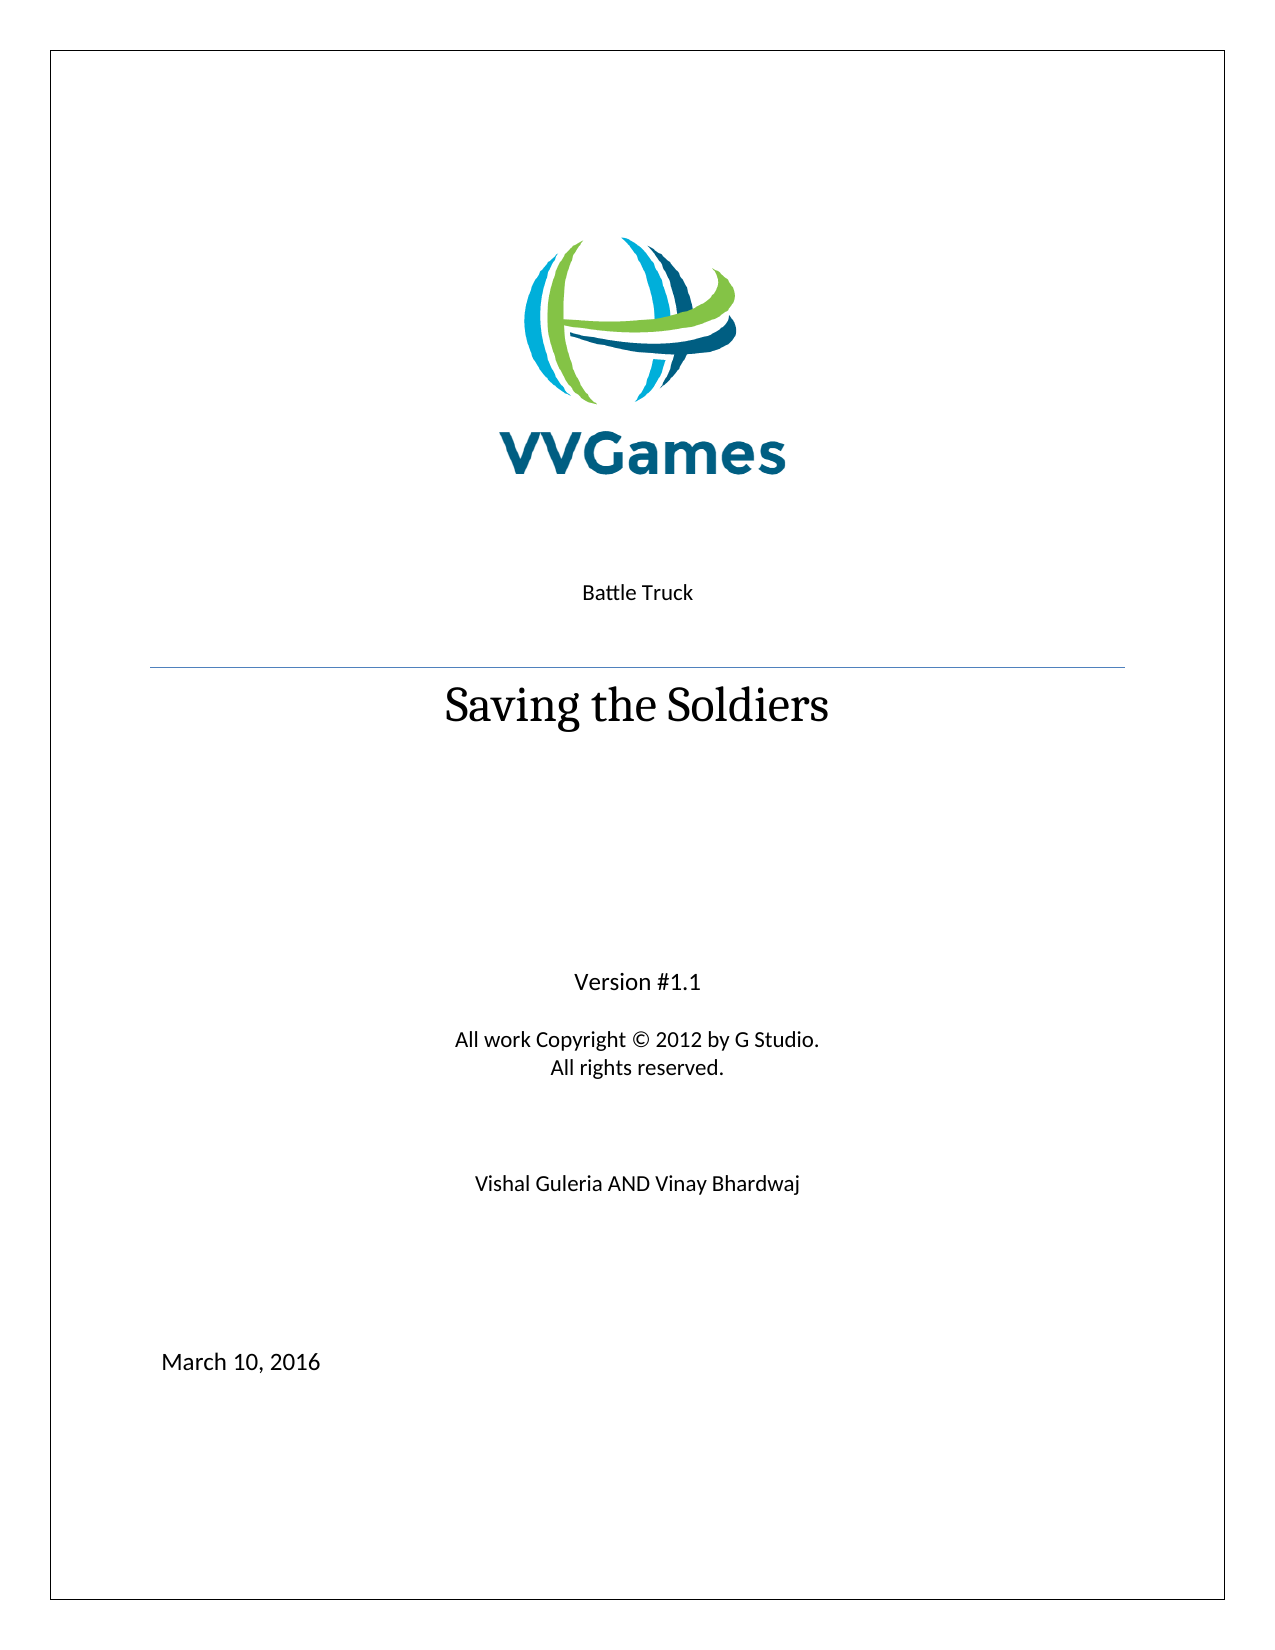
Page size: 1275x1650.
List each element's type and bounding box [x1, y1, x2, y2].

picture [482, 229, 793, 493]
